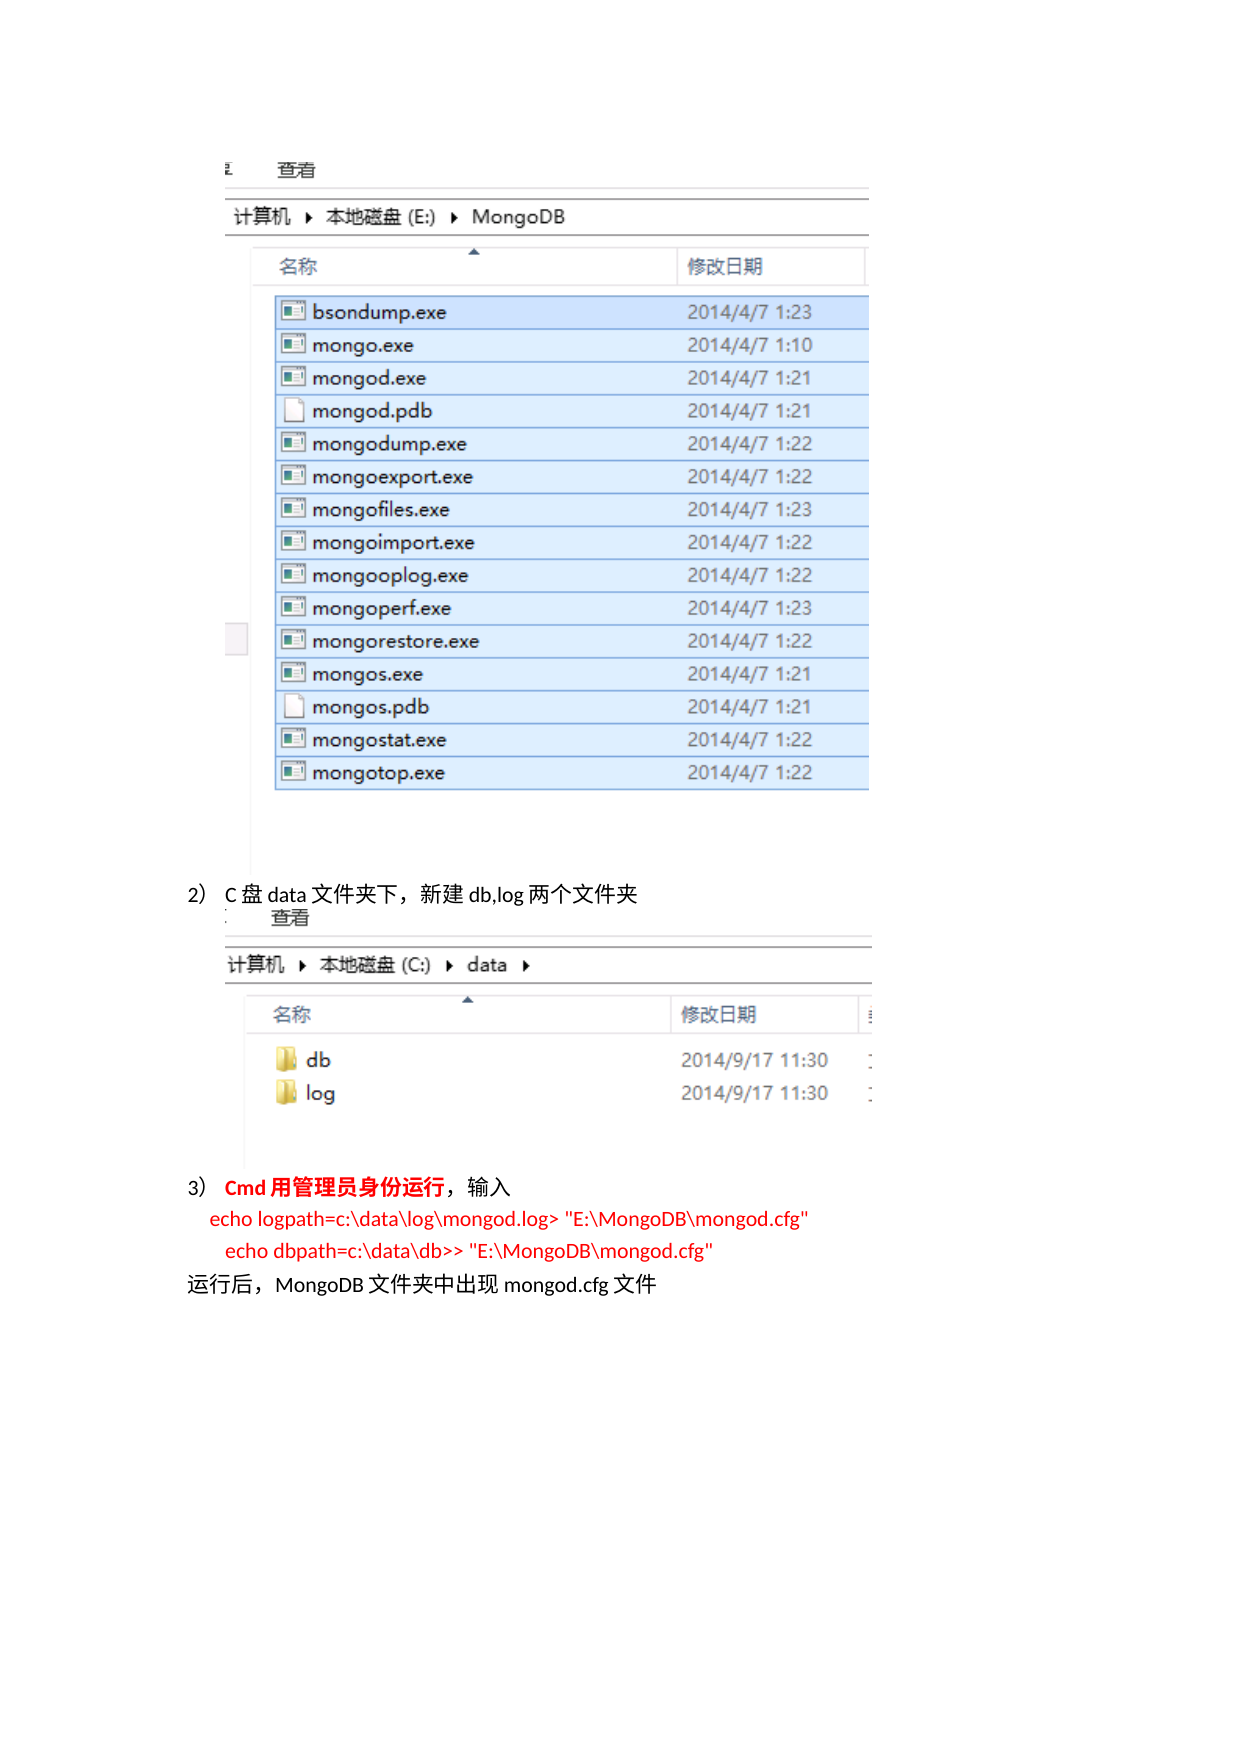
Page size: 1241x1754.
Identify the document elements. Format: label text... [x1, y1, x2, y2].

list C盘data文件夹下，新建db,log两个文件夹 [187, 877, 1053, 909]
list echo dbpath=c:\data\db>> "E:\MongoDB\mongod.cfg" [225, 1234, 1053, 1267]
list Cmd用管理员身份运行，输入 [187, 1169, 1053, 1202]
text 运行后，MongoDB文件夹中出现mongod.cfg文件 [187, 1267, 1053, 1299]
picture [225, 162, 869, 875]
text echo logpath=c:\data\log\mongod.log> "E:\MongoDB\mongod.cfg" [187, 1202, 1053, 1234]
picture [225, 909, 872, 1169]
